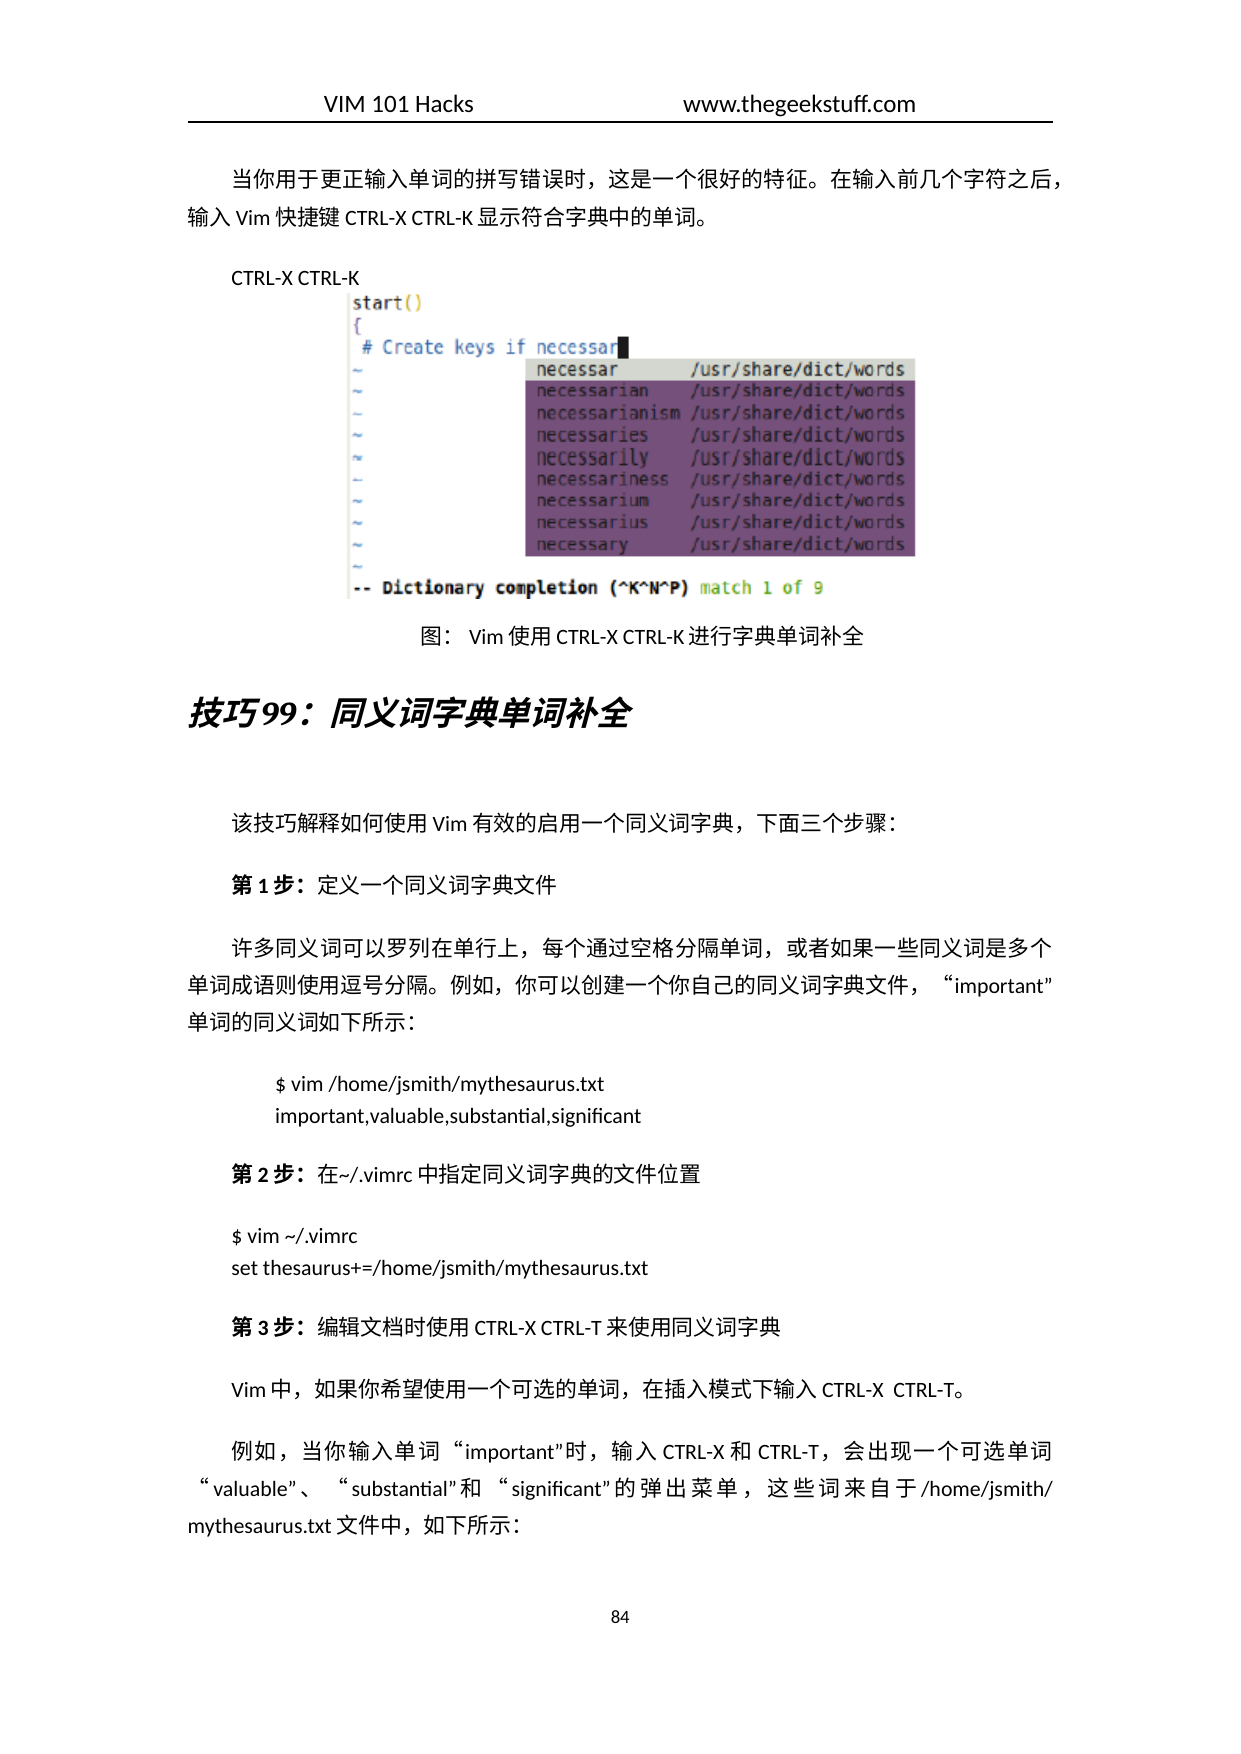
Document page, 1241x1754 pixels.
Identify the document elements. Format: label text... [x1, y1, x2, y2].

text 许多同义词可以罗列在单行上，每个通过空格分隔单词，或者如果一些同义词是多个单词成语则使用逗号分隔。例如，你可以创建一个你自己的同义词字典文件，“important”单词的同义词如下所示： [187, 930, 1053, 1037]
text 第2步：在~/.vimrc中指定同义词字典的文件位置 [187, 1157, 1053, 1189]
text set thesaurus+=/home/jsmith/mythesaurus.txt [187, 1252, 1053, 1284]
text 图： Vim使用CTRL-X CTRL-K进行字典单词补全 [187, 619, 1053, 651]
text CTRL-X CTRL-K [187, 261, 1053, 294]
text 第3步：编辑文档时使用CTRL-X CTRL-T来使用同义词字典 [187, 1309, 1053, 1342]
text $ vim ~/.vimrc [187, 1219, 1053, 1252]
text Vim中，如果你希望使用一个可选的单词，在插入模式下输入CTRL-X CTRL-T。 [187, 1371, 1053, 1404]
subtitle 技巧99：同义词字典单词补全 [187, 678, 1053, 743]
text 第1步：定义一个同义词字典文件 [187, 868, 1053, 900]
text 该技巧解释如何使用Vim有效的启用一个同义词字典，下面三个步骤： [187, 806, 1053, 838]
text 当你用于更正输入单词的拼写错误时，这是一个很好的特征。在输入前几个字符之后，输入Vim快捷键CTRL-X CTRL-K显示符合字典中的单词。 [187, 162, 1053, 232]
text important,valuable,substantial,significant [231, 1099, 1053, 1132]
text 例如，当你输入单词“important”时，输入CTRL-X和CTRL-T，会出现一个可选单词“valuable”、“substantial”和“significant”的弹出菜单，这些词来自于/home/jsmith/mythesaurus.txt文件中，如下所示： [187, 1433, 1053, 1541]
text $ vim /home/jsmith/mythesaurus.txt [231, 1067, 1053, 1099]
picture [342, 293, 942, 599]
